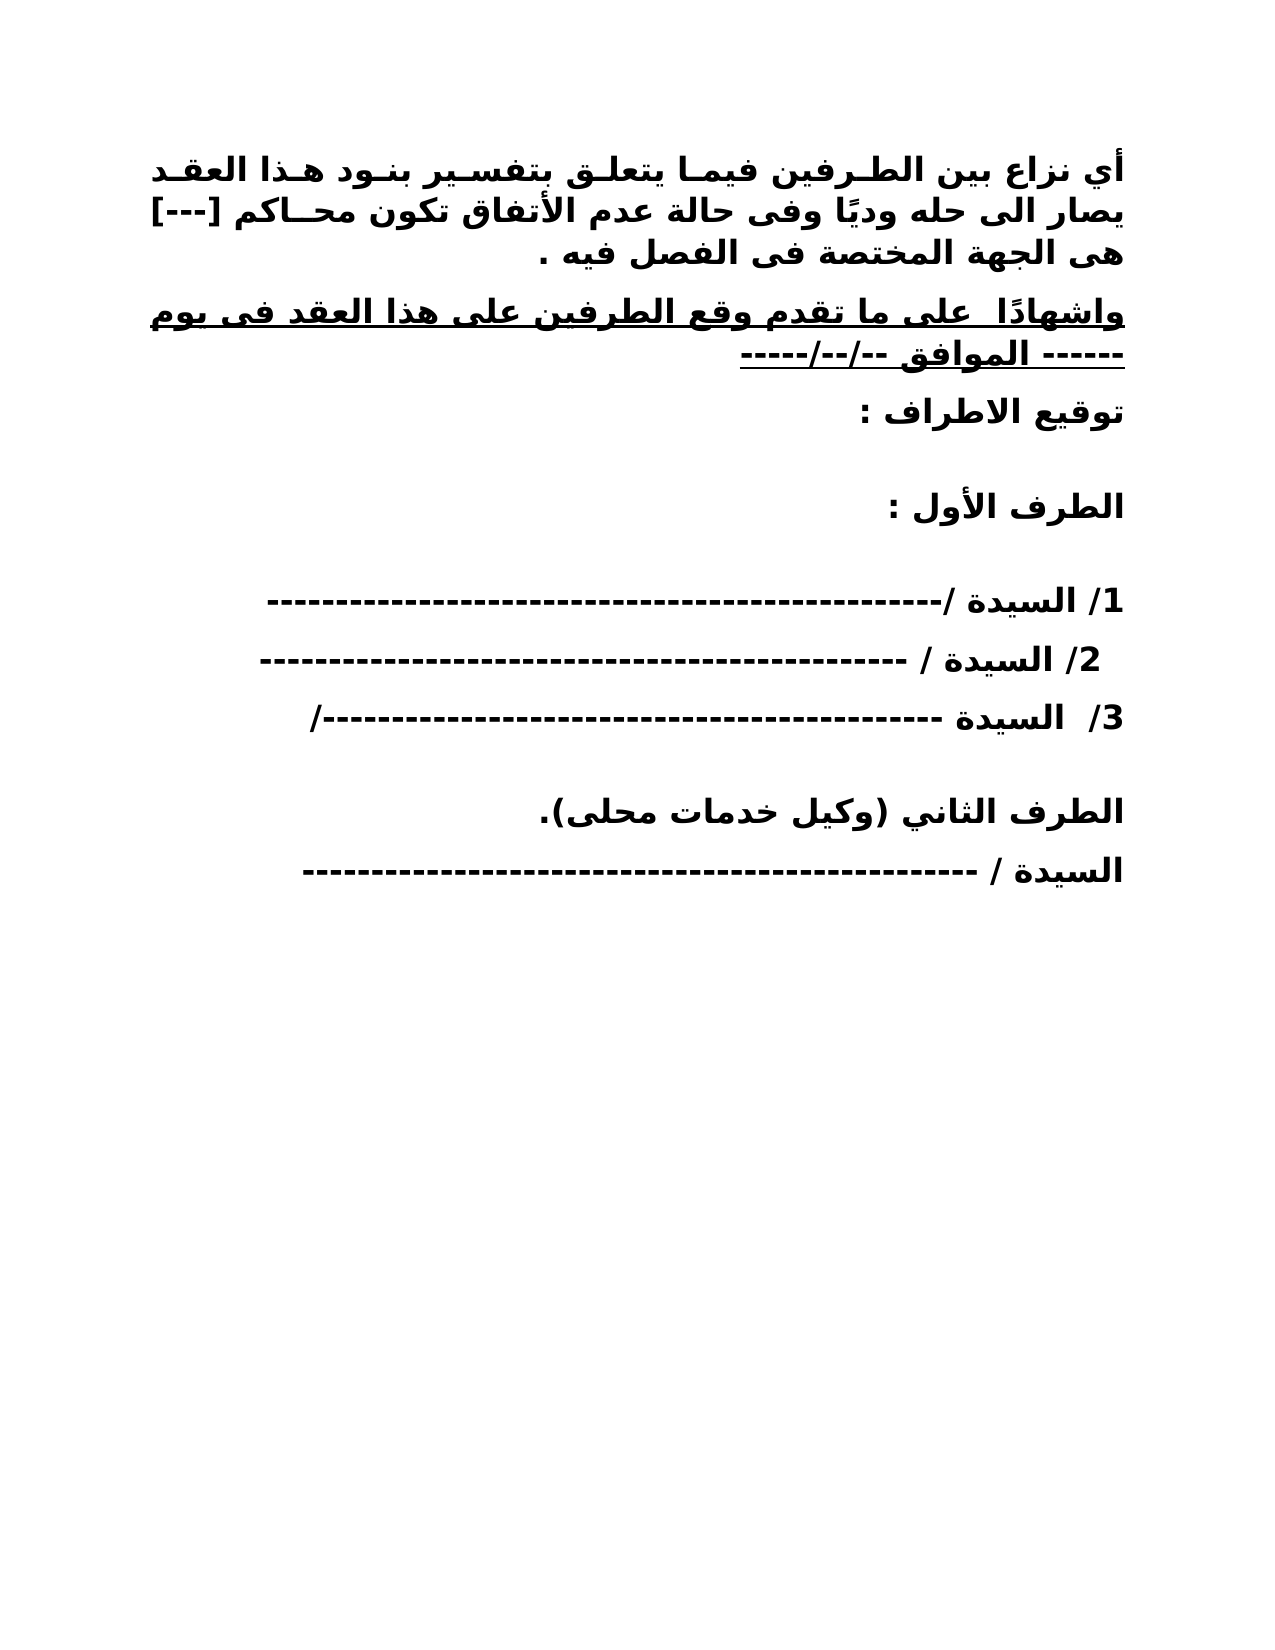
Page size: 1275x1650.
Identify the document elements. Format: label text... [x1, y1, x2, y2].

text 3/ السيدة ---------------------------------------------/ [150, 698, 1125, 737]
text واشهادًا على ما تقدم وقع الطرفين على هذا العقد فى يوم ------ الموافق --/--/----- [150, 292, 1125, 325]
text السيدة / ------------------------------------------------- [150, 851, 1125, 890]
text واشهادًا على ما تقدم وقع الطرفين على هذا العقد فى يوم ------ الموافق --/--/----- [150, 328, 1125, 373]
text 2/ السيدة / ----------------------------------------------- [150, 640, 1125, 679]
text الطرف الثاني (وكيل خدمات محلى). [150, 793, 1125, 832]
text توقيع الاطراف : [150, 393, 1125, 432]
text 1/ السيدة /------------------------------------------------- [150, 581, 1125, 620]
text الطرف الأول : [150, 487, 1125, 526]
text أي نزاع بين الطرفين فيما يتعلق بتفسير بنود هذا العقد يصار الى حله وديًا وفى حالة عدم الأتفاق تكون محاكم [---] هى الجهة المختصة فى الفصل فيه . [150, 150, 1125, 273]
